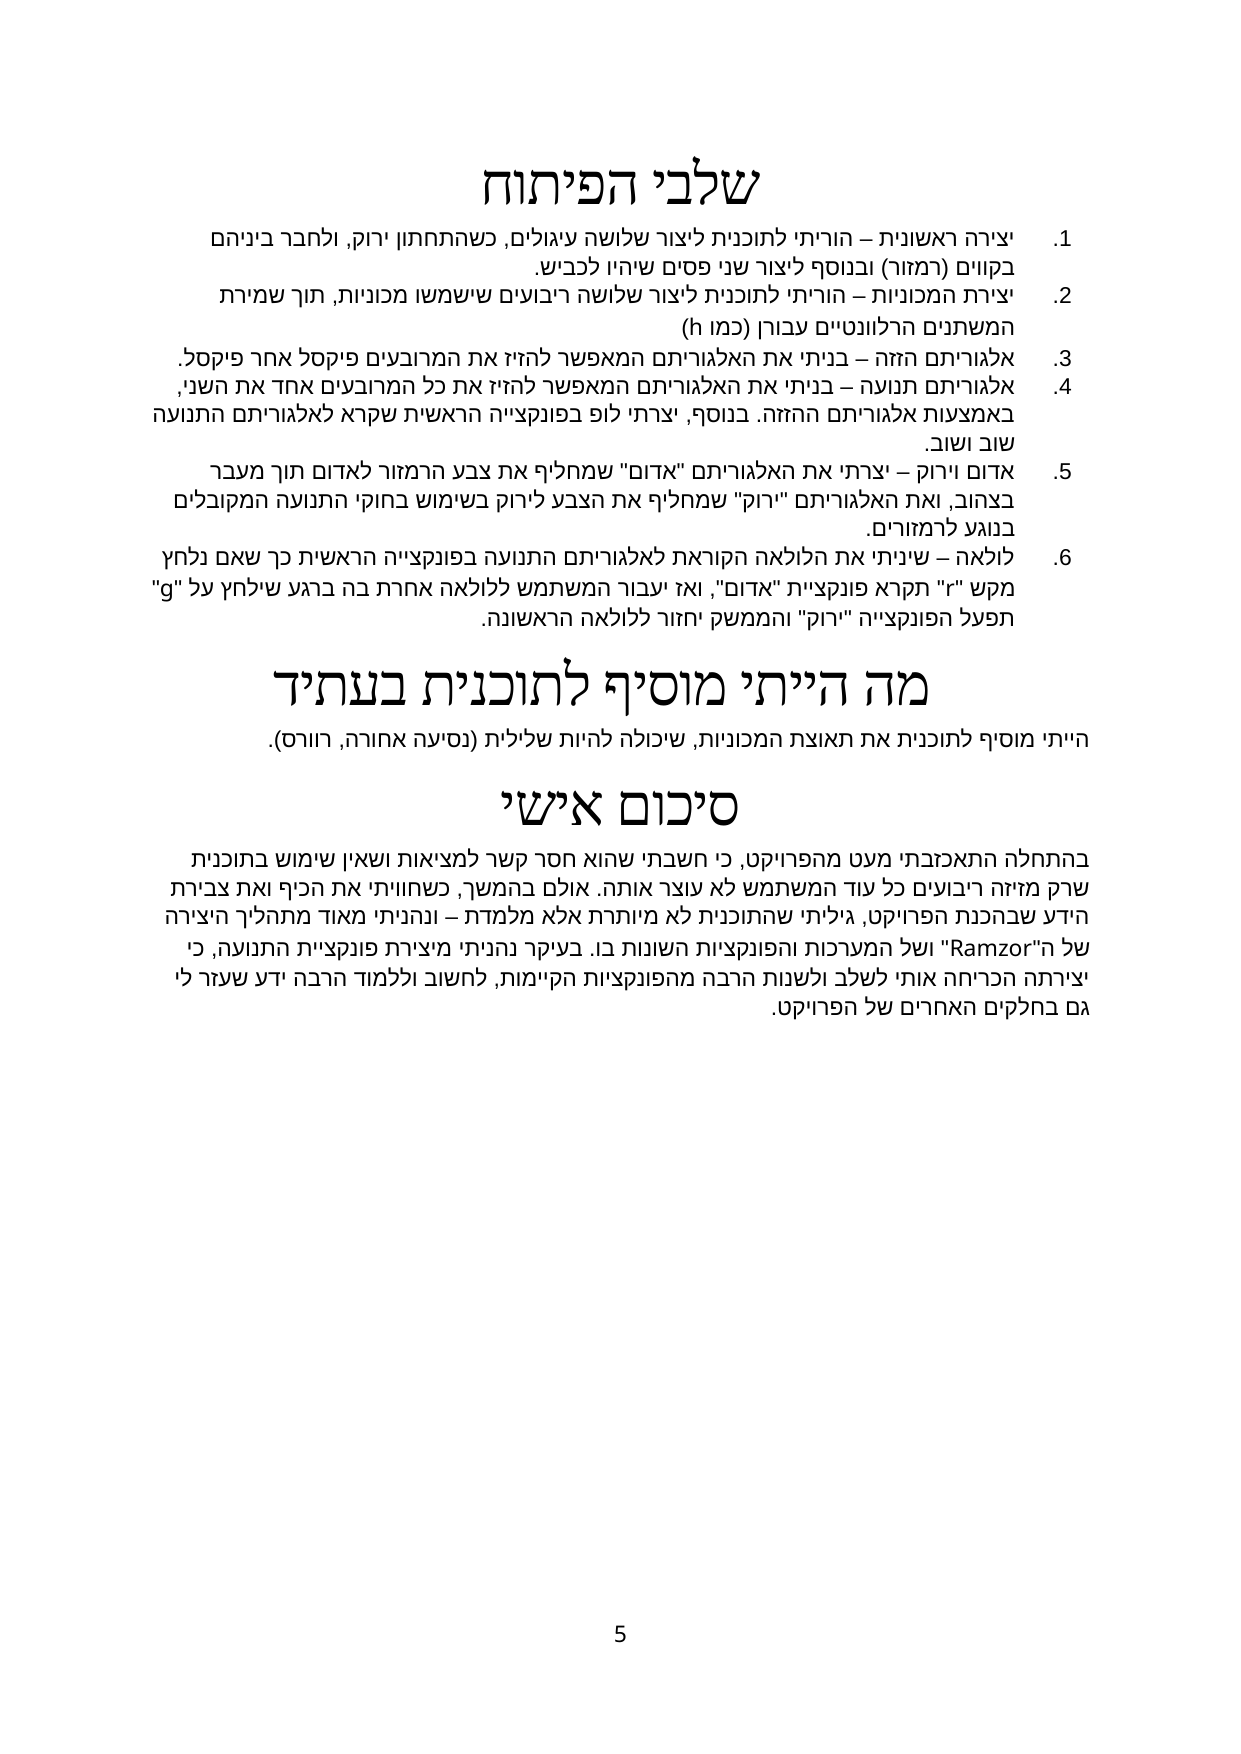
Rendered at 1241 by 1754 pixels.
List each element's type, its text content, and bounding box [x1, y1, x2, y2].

list לולאה – שיניתי את הלולאה הקוראת לאלגוריתם התנועה בפונקצייה הראשית כך שאם נלחץ מקש "r" תקרא פונקציית "אדום", ואז יעבור המשתמש ללולאה אחרת בה ברגע שילחץ על "g" תפעל הפונקצייה "ירוק" והממשק יחזור ללולאה הראשונה. [150, 543, 1053, 632]
list אלגוריתם הזזה – בניתי את האלגוריתם המאפשר להזיז את המרובעים פיקסל אחר פיקסל. [150, 344, 1053, 371]
list יצירה ראשונית – הוריתי לתוכנית ליצור שלושה עיגולים, כשהתחתון ירוק, ולחבר ביניהם בקווים (רמזור) ובנוסף ליצור שני פסים שיהיו לכביש. [150, 225, 1053, 280]
title סיכום אישי [150, 771, 1090, 838]
list יצירת המכוניות – הוריתי לתוכנית ליצור שלושה ריבועים שישמשו מכוניות, תוך שמירת המשתנים הרלוונטיים עבורן (כמו h) [150, 282, 1053, 342]
list אלגוריתם תנועה – בניתי את האלגוריתם המאפשר להזיז את כל המרובעים אחד את השני, באמצעות אלגוריתם ההזזה. בנוסף, יצרתי לופ בפונקצייה הראשית שקרא לאלגוריתם התנועה שוב ושוב. [150, 373, 1053, 456]
title שלבי הפיתוח [150, 150, 1090, 217]
text הייתי מוסיף לתוכנית את תאוצת המכוניות, שיכולה להיות שלילית (נסיעה אחורה, רוורס). [150, 726, 1090, 752]
title מה הייתי מוסיף לתוכנית בעתיד [150, 650, 1053, 717]
text בהתחלה התאכזבתי מעט מהפרויקט, כי חשבתי שהוא חסר קשר למציאות ושאין שימוש בתוכנית שרק מזיזה ריבועים כל עוד המשתמש לא עוצר אותה. אולם בהמשך, כשחוויתי את הכיף ואת צבירת הידע שבהכנת הפרויקט, גיליתי שהתוכנית לא מיותרת אלא מלמדת – ונהניתי מאוד מתהליך היצירה של ה"Ramzor" ושל המערכות והפונקציות השונות בו. בעיקר נהניתי מיצירת פונקציית התנועה, כי יצירתה הכריחה אותי לשלב ולשנות הרבה מהפונקציות הקיימות, לחשוב וללמוד הרבה ידע שעזר לי גם בחלקים האחרים של הפרויקט. [150, 846, 1090, 1020]
list אדום וירוק – יצרתי את האלגוריתם "אדום" שמחליף את צבע הרמזור לאדום תוך מעבר בצהוב, ואת האלגוריתם "ירוק" שמחליף את הצבע לירוק בשימוש בחוקי התנועה המקובלים בנוגע לרמזורים. [150, 458, 1053, 541]
